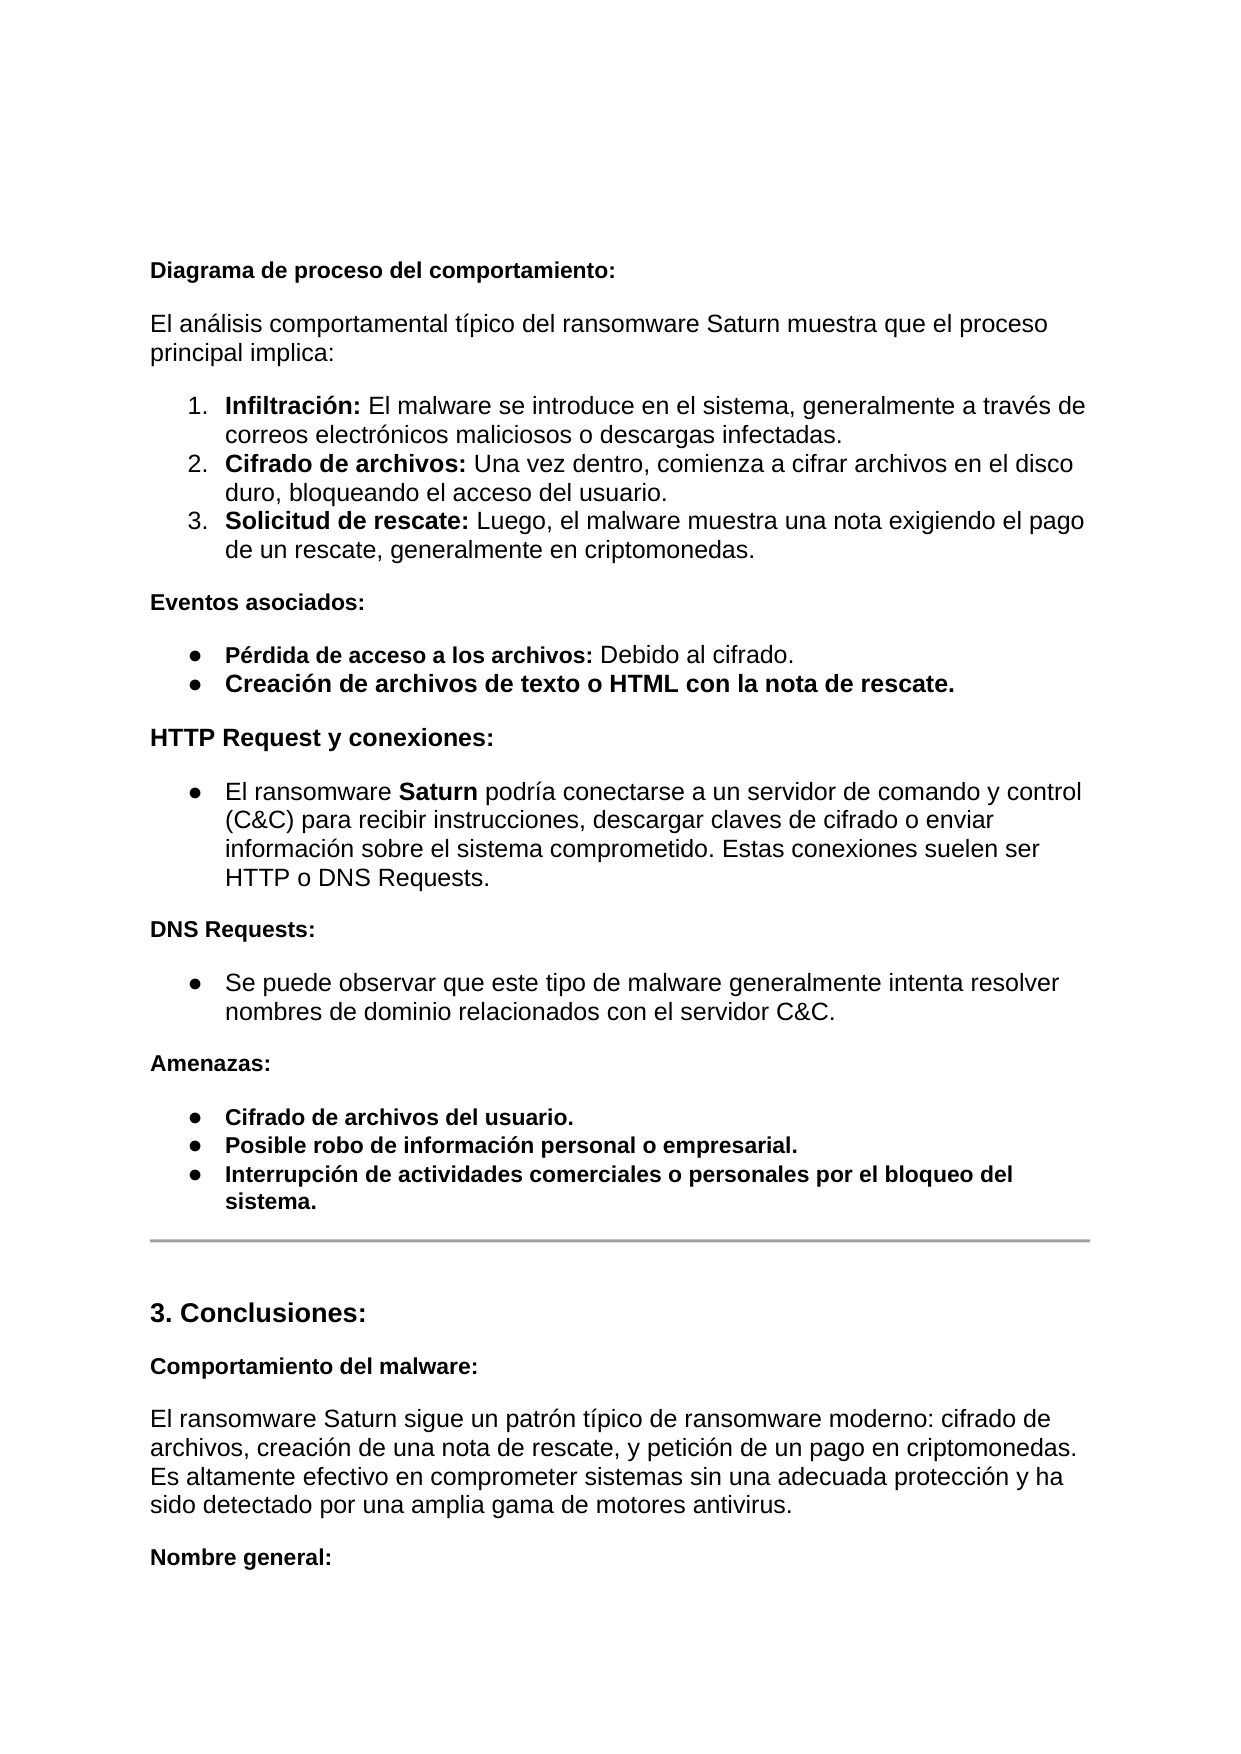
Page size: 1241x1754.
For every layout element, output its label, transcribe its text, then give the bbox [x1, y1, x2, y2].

list Se puede observar que este tipo de malware generalmente intenta resolver nombres de dominio relacionados con el servidor C&C. [187, 968, 1090, 1025]
subtitle Amenazas: [150, 1050, 1090, 1077]
list Posible robo de información personal o empresarial. [187, 1130, 1090, 1159]
list Solicitud de rescate: Luego, el malware muestra una nota exigiendo el pago de un rescate, generalmente en criptomonedas. [187, 506, 1090, 564]
list Pérdida de acceso a los archivos: Debido al cifrado. [187, 640, 1090, 669]
text El análisis comportamental típico del ransomware Saturn muestra que el proceso principal implica: [150, 309, 1090, 366]
list Interrupción de actividades comerciales o personales por el bloqueo del sistema. [187, 1159, 1090, 1214]
subtitle HTTP Request y conexiones: [150, 723, 1090, 751]
subtitle Diagrama de proceso del comportamiento: [150, 257, 1090, 284]
list Infiltración: El malware se introduce en el sistema, generalmente a través de correos electrónicos maliciosos o descargas infectadas. [187, 391, 1090, 449]
list Creación de archivos de texto o HTML con la nota de rescate. [187, 669, 1090, 698]
subtitle DNS Requests: [150, 916, 1090, 943]
list Cifrado de archivos: Una vez dentro, comienza a cifrar archivos en el disco duro, bloqueando el acceso del usuario. [187, 449, 1090, 506]
subtitle Nombre general: [150, 1544, 1090, 1571]
text El ransomware Saturn sigue un patrón típico de ransomware moderno: cifrado de archivos, creación de una nota de rescate, y petición de un pago en criptomonedas. Es altamente efectivo en comprometer sistemas sin una adecuada protección y ha sido detectado por una amplia gama de motores antivirus. [150, 1404, 1090, 1519]
subtitle 3. Conclusiones: [150, 1297, 1090, 1328]
list Cifrado de archivos del usuario. [187, 1102, 1090, 1130]
list El ransomware Saturn podría conectarse a un servidor de comando y control (C&C) para recibir instrucciones, descargar claves de cifrado o enviar información sobre el sistema comprometido. Estas conexiones suelen ser HTTP o DNS Requests. [187, 776, 1090, 891]
subtitle Eventos asociados: [150, 589, 1090, 615]
subtitle Comportamiento del malware: [150, 1353, 1090, 1379]
